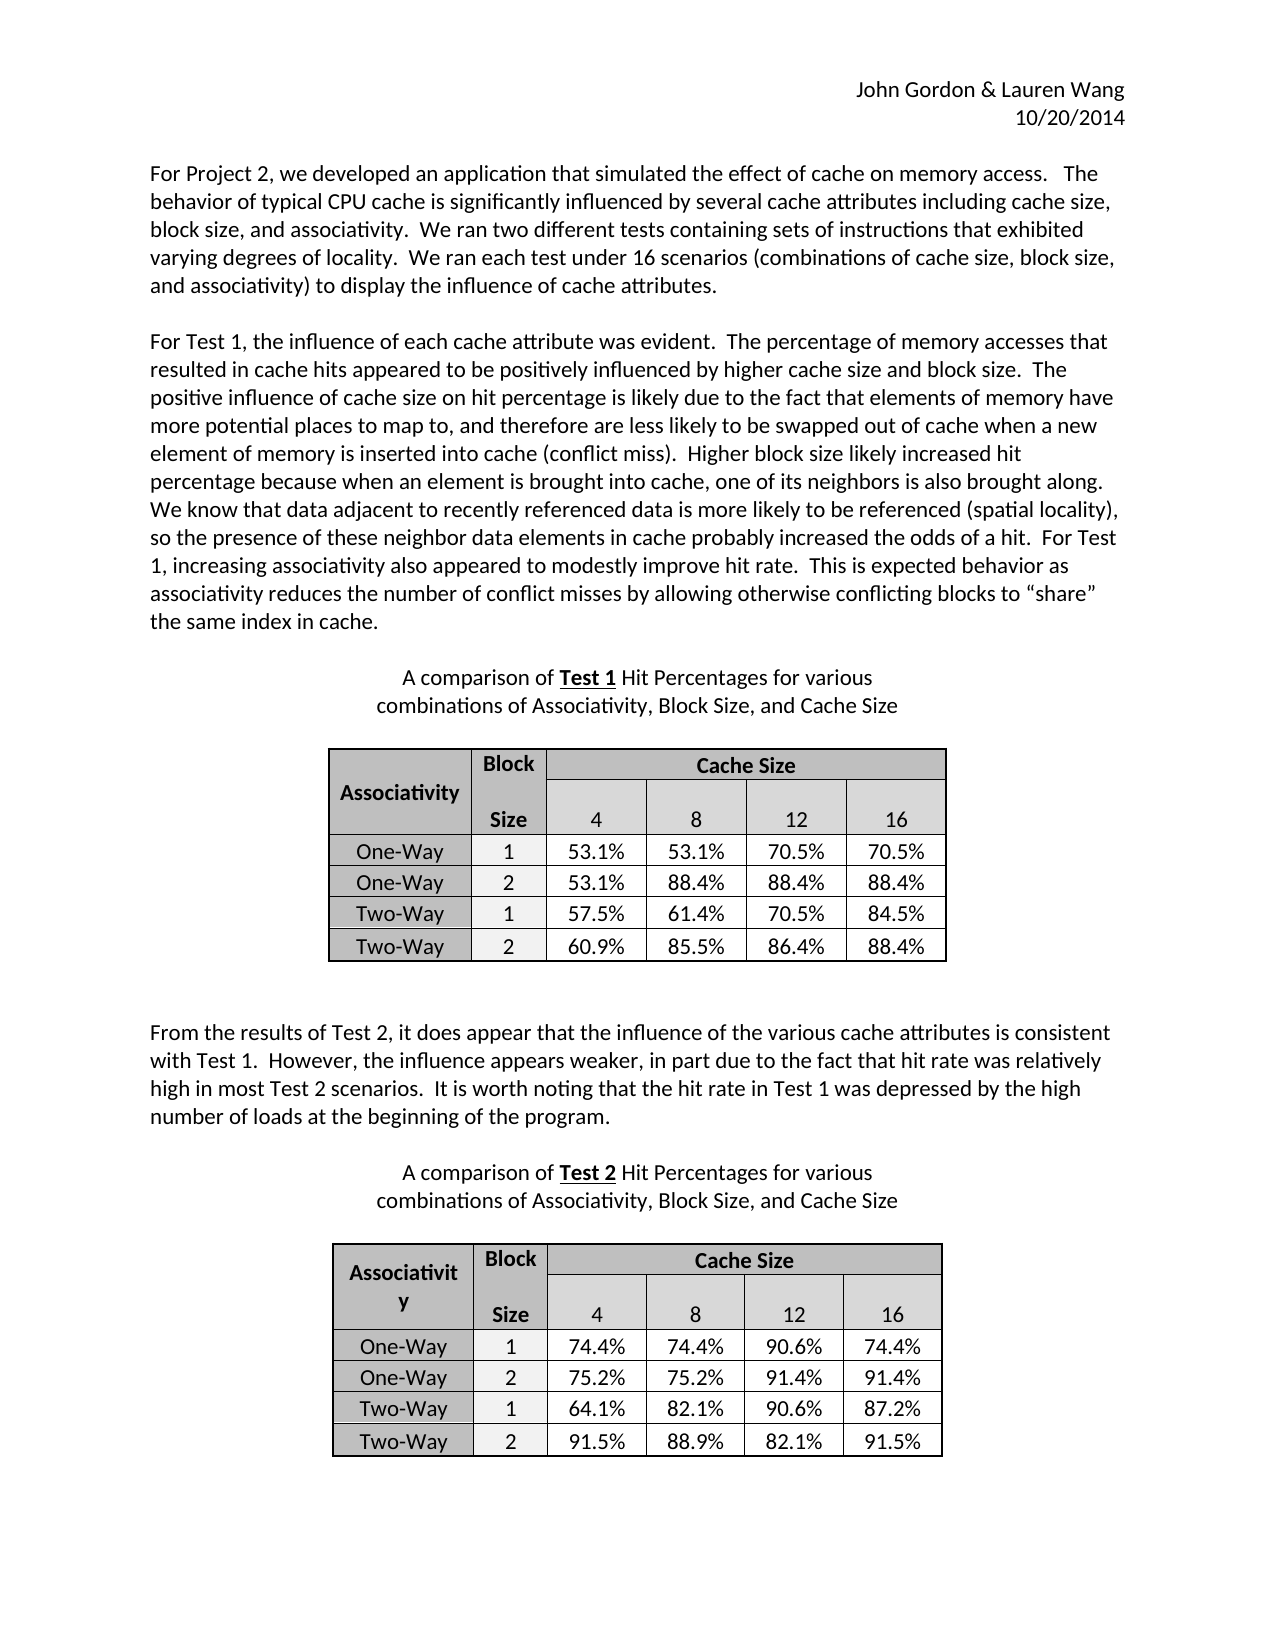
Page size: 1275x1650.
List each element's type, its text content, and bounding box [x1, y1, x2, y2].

table_cell 1 [474, 1392, 547, 1422]
table_cell 2 [474, 1361, 547, 1391]
table_cell 53.1% [647, 835, 746, 865]
table_cell 60.9% [547, 929, 646, 960]
table_cell 70.5% [747, 897, 846, 927]
table_cell 70.5% [847, 835, 945, 865]
table_cell 90.6% [745, 1392, 843, 1422]
text For Project 2, we developed an application that simulated the effect of cache on memory access. The behavior of typical CPU cache is significantly influenced by several cache attributes including cache size, block size, and associativity. We ran two different tests containing sets of instructions that exhibited varying degrees of locality. We ran each test under 16 scenarios (combinations of cache size, block size, and associativity) to display the influence of cache attributes. [150, 159, 1125, 299]
table_cell 70.5% [747, 835, 846, 865]
table_cell 82.1% [647, 1392, 744, 1422]
table_cell 4 [548, 1275, 646, 1329]
table_cell 1 [472, 897, 546, 927]
table_cell 84.5% [847, 897, 945, 927]
table_header Block Size [472, 750, 546, 834]
table_cell 88.4% [647, 866, 746, 896]
table_cell Two-Way [334, 1424, 473, 1455]
table_cell 91.5% [548, 1424, 646, 1455]
table_cell 16 [847, 780, 945, 834]
table_cell 12 [747, 780, 846, 834]
table_cell One-Way [334, 1330, 473, 1360]
text combinations of Associativity, Block Size, and Cache Size [150, 691, 1125, 719]
table_cell 88.4% [747, 866, 846, 896]
table_cell 4 [547, 780, 646, 834]
table_cell 53.1% [547, 835, 646, 865]
table_cell 2 [474, 1424, 547, 1455]
table_cell 82.1% [745, 1424, 843, 1455]
table_header Block Size [474, 1245, 547, 1329]
text combinations of Associativity, Block Size, and Cache Size [150, 1186, 1125, 1214]
table_cell 64.1% [548, 1392, 646, 1422]
table_cell 75.2% [647, 1361, 744, 1391]
table_cell 90.6% [745, 1330, 843, 1360]
table_cell 8 [647, 1275, 744, 1329]
table_header Cache Size [548, 1245, 941, 1274]
text A comparison of Test 2 Hit Percentages for various [150, 1158, 1125, 1186]
table_cell 88.4% [847, 929, 945, 960]
text For Test 1, the influence of each cache attribute was evident. The percentage of memory accesses that resulted in cache hits appeared to be positively influenced by higher cache size and block size. The positive influence of cache size on hit percentage is likely due to the fact that elements of memory have more potential places to map to, and therefore are less likely to be swapped out of cache when a new element of memory is inserted into cache (conflict miss). Higher block size likely increased hit percentage because when an element is brought into cache, one of its neighbors is also brought along. We know that data adjacent to recently referenced data is more likely to be referenced (spatial locality), so the presence of these neighbor data elements in cache probably increased the odds of a hit. For Test 1, increasing associativity also appeared to modestly improve hit rate. This is expected behavior as associativity reduces the number of conflict misses by allowing otherwise conflicting blocks to “share” the same index in cache. [150, 327, 1125, 635]
table_cell 74.4% [548, 1330, 646, 1360]
table_cell 74.4% [647, 1330, 744, 1360]
table_cell 57.5% [547, 897, 646, 927]
text 10/20/2014 [150, 103, 1125, 131]
table_cell 2 [472, 929, 546, 960]
table_cell 74.4% [844, 1330, 941, 1360]
table_cell 87.2% [844, 1392, 941, 1422]
table_cell 91.4% [745, 1361, 843, 1391]
table_header Associativity [334, 1245, 473, 1329]
table_cell 61.4% [647, 897, 746, 927]
table_cell 1 [472, 835, 546, 865]
table_cell 8 [647, 780, 746, 834]
table_cell One-Way [334, 1361, 473, 1391]
table_cell Two-Way [334, 1392, 473, 1422]
table_cell One-Way [330, 866, 471, 896]
table_header Associativity [330, 750, 471, 834]
table_cell 16 [844, 1275, 941, 1329]
table_cell 86.4% [747, 929, 846, 960]
table_cell 91.4% [844, 1361, 941, 1391]
table_cell 88.9% [647, 1424, 744, 1455]
table_cell 85.5% [647, 929, 746, 960]
text From the results of Test 2, it does appear that the influence of the various cache attributes is consistent with Test 1. However, the influence appears weaker, in part due to the fact that hit rate was relatively high in most Test 2 scenarios. It is worth noting that the hit rate in Test 1 was depressed by the high number of loads at the beginning of the program. [150, 1018, 1125, 1130]
table_cell 2 [472, 866, 546, 896]
table_cell 53.1% [547, 866, 646, 896]
text John Gordon & Lauren Wang [150, 75, 1125, 103]
table_cell Two-Way [330, 929, 471, 960]
table_cell 75.2% [548, 1361, 646, 1391]
table_cell 12 [745, 1275, 843, 1329]
table_cell 88.4% [847, 866, 945, 896]
table_cell 91.5% [844, 1424, 941, 1455]
text A comparison of Test 1 Hit Percentages for various [150, 663, 1125, 691]
table_cell Two-Way [330, 897, 471, 927]
table_cell 1 [474, 1330, 547, 1360]
table_header Cache Size [547, 750, 945, 779]
table_cell One-Way [330, 835, 471, 865]
